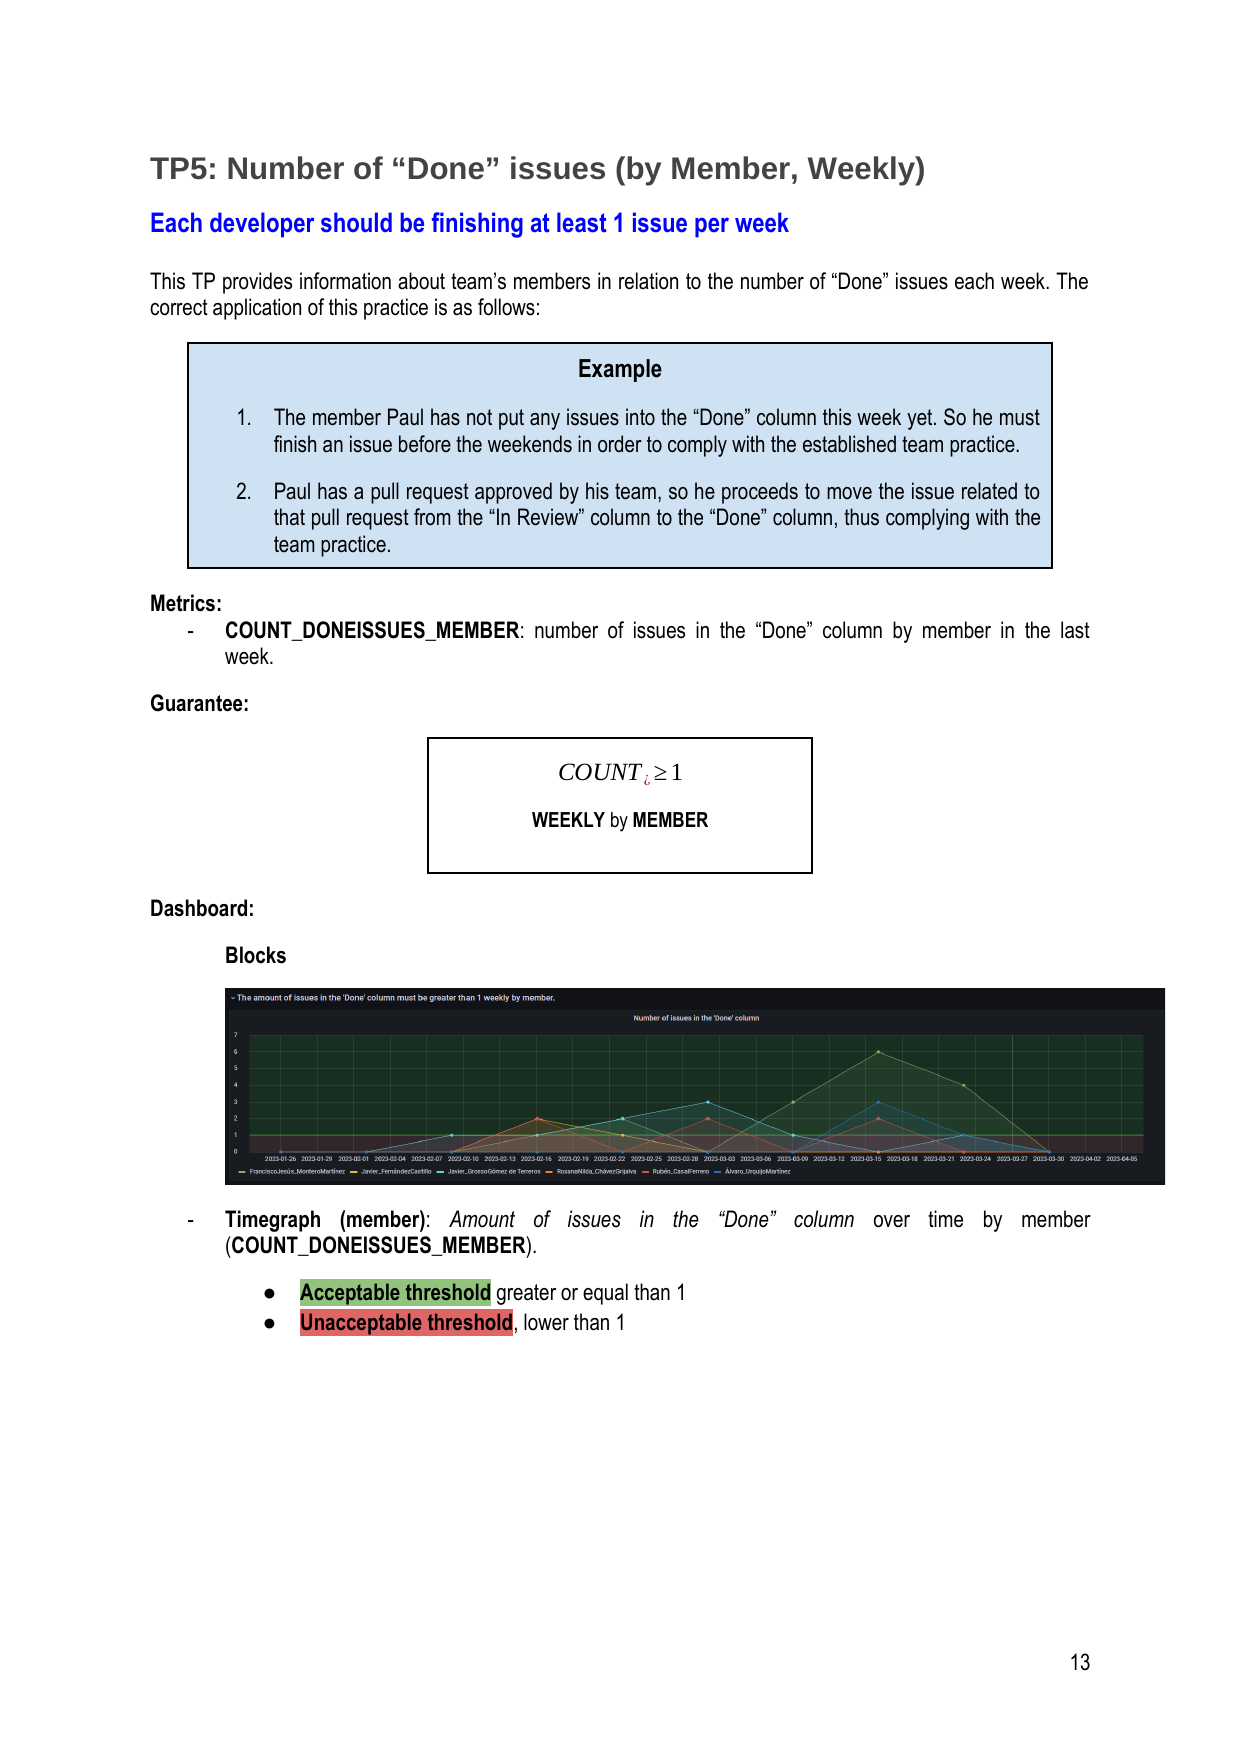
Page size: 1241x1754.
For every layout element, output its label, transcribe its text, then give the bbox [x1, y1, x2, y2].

text Metrics: [150, 590, 1090, 617]
table_cell The member Paul has not put any issues into the “Done” column this week yet. So he must finish an issue before the weekends in order to comply with the established team practice. Paul has a pull request approved by his team, so he proceeds to move the issue related to that pull request from the “In Review” column to the “Done” column, thus complying with the team practice. [189, 394, 1051, 567]
text Guarantee: [150, 690, 1090, 716]
table_header WEEKLY by MEMBER [429, 739, 811, 872]
subtitle TP5: Number of “Done” issues (by Member, Weekly) [150, 150, 1090, 186]
list Timegraph (member): Amount of issues in the “Done” column over time by member (COUNT_DONEISSUES_MEMBER). [187, 1206, 1090, 1258]
list COUNT_DONEISSUES_MEMBER: number of issues in the “Done” column by member in the last week. [187, 617, 1090, 669]
text Dashboard: [150, 894, 1090, 921]
text Blocks [150, 942, 1090, 968]
subtitle Each developer should be finishing at least 1 issue per week [150, 207, 1090, 238]
list Acceptable threshold greater or equal than 1 [491, 1279, 1090, 1306]
table_header Example [189, 344, 1051, 394]
text This TP provides information about team’s members in relation to the number of “Done” issues each week. The correct application of this practice is as follows: [150, 268, 1090, 321]
list Unacceptable threshold, lower than 1 [513, 1309, 1090, 1336]
picture [225, 988, 1166, 1185]
